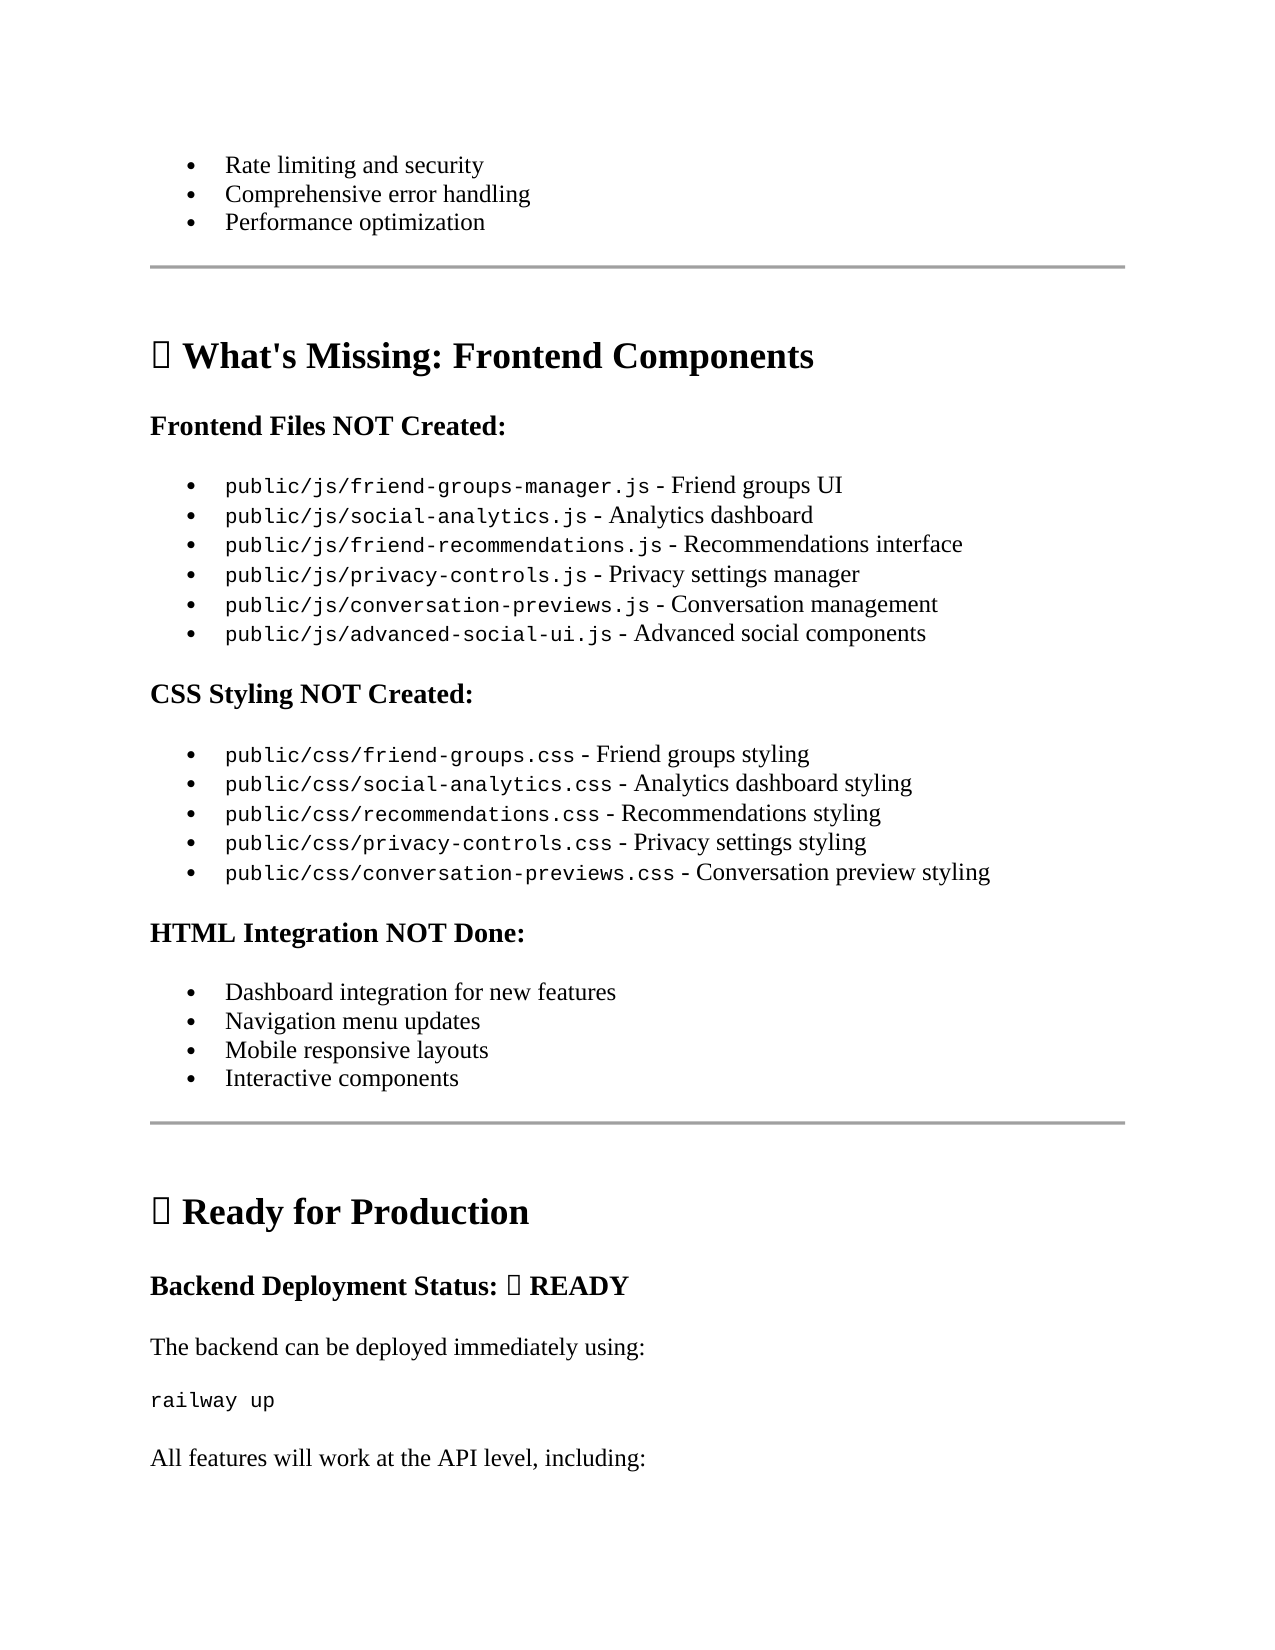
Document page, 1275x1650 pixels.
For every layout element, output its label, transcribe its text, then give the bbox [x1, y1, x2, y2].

list Mobile responsive layouts [187, 1035, 1125, 1063]
list Comprehensive error handling [187, 179, 1125, 207]
list public/js/advanced-social-ui.js - Advanced social components [187, 618, 1125, 648]
list public/js/social-analytics.js - Analytics dashboard [187, 500, 1125, 529]
list Dashboard integration for new features [187, 977, 1125, 1006]
list public/css/social-analytics.css - Analytics dashboard styling [187, 768, 1125, 798]
list Rate limiting and security [187, 150, 1125, 179]
list Performance optimization [187, 207, 1125, 236]
list public/css/recommendations.css - Recommendations styling [187, 798, 1125, 827]
text 🚀 Ready for Production [150, 1185, 1125, 1236]
list public/css/conversation-previews.css - Conversation preview styling [187, 857, 1125, 887]
list public/css/privacy-controls.css - Privacy settings styling [187, 827, 1125, 857]
list public/js/conversation-previews.js - Conversation management [187, 589, 1125, 618]
text Frontend Files NOT Created: [150, 409, 1125, 441]
list public/js/friend-groups-manager.js - Friend groups UI [187, 470, 1125, 500]
list Interactive components [187, 1063, 1125, 1092]
text All features will work at the API level, including: [150, 1443, 1125, 1472]
list Navigation menu updates [187, 1006, 1125, 1035]
text The backend can be deployed immediately using: [150, 1332, 1125, 1361]
list public/css/friend-groups.css - Friend groups styling [187, 739, 1125, 768]
text Backend Deployment Status: ✅ READY [150, 1265, 1125, 1303]
list public/js/friend-recommendations.js - Recommendations interface [187, 529, 1125, 559]
text railway up [150, 1390, 1125, 1414]
list public/js/privacy-controls.js - Privacy settings manager [187, 559, 1125, 589]
text CSS Styling NOT Created: [150, 677, 1125, 709]
text ❌ What's Missing: Frontend Components [150, 329, 1125, 380]
text HTML Integration NOT Done: [150, 916, 1125, 948]
